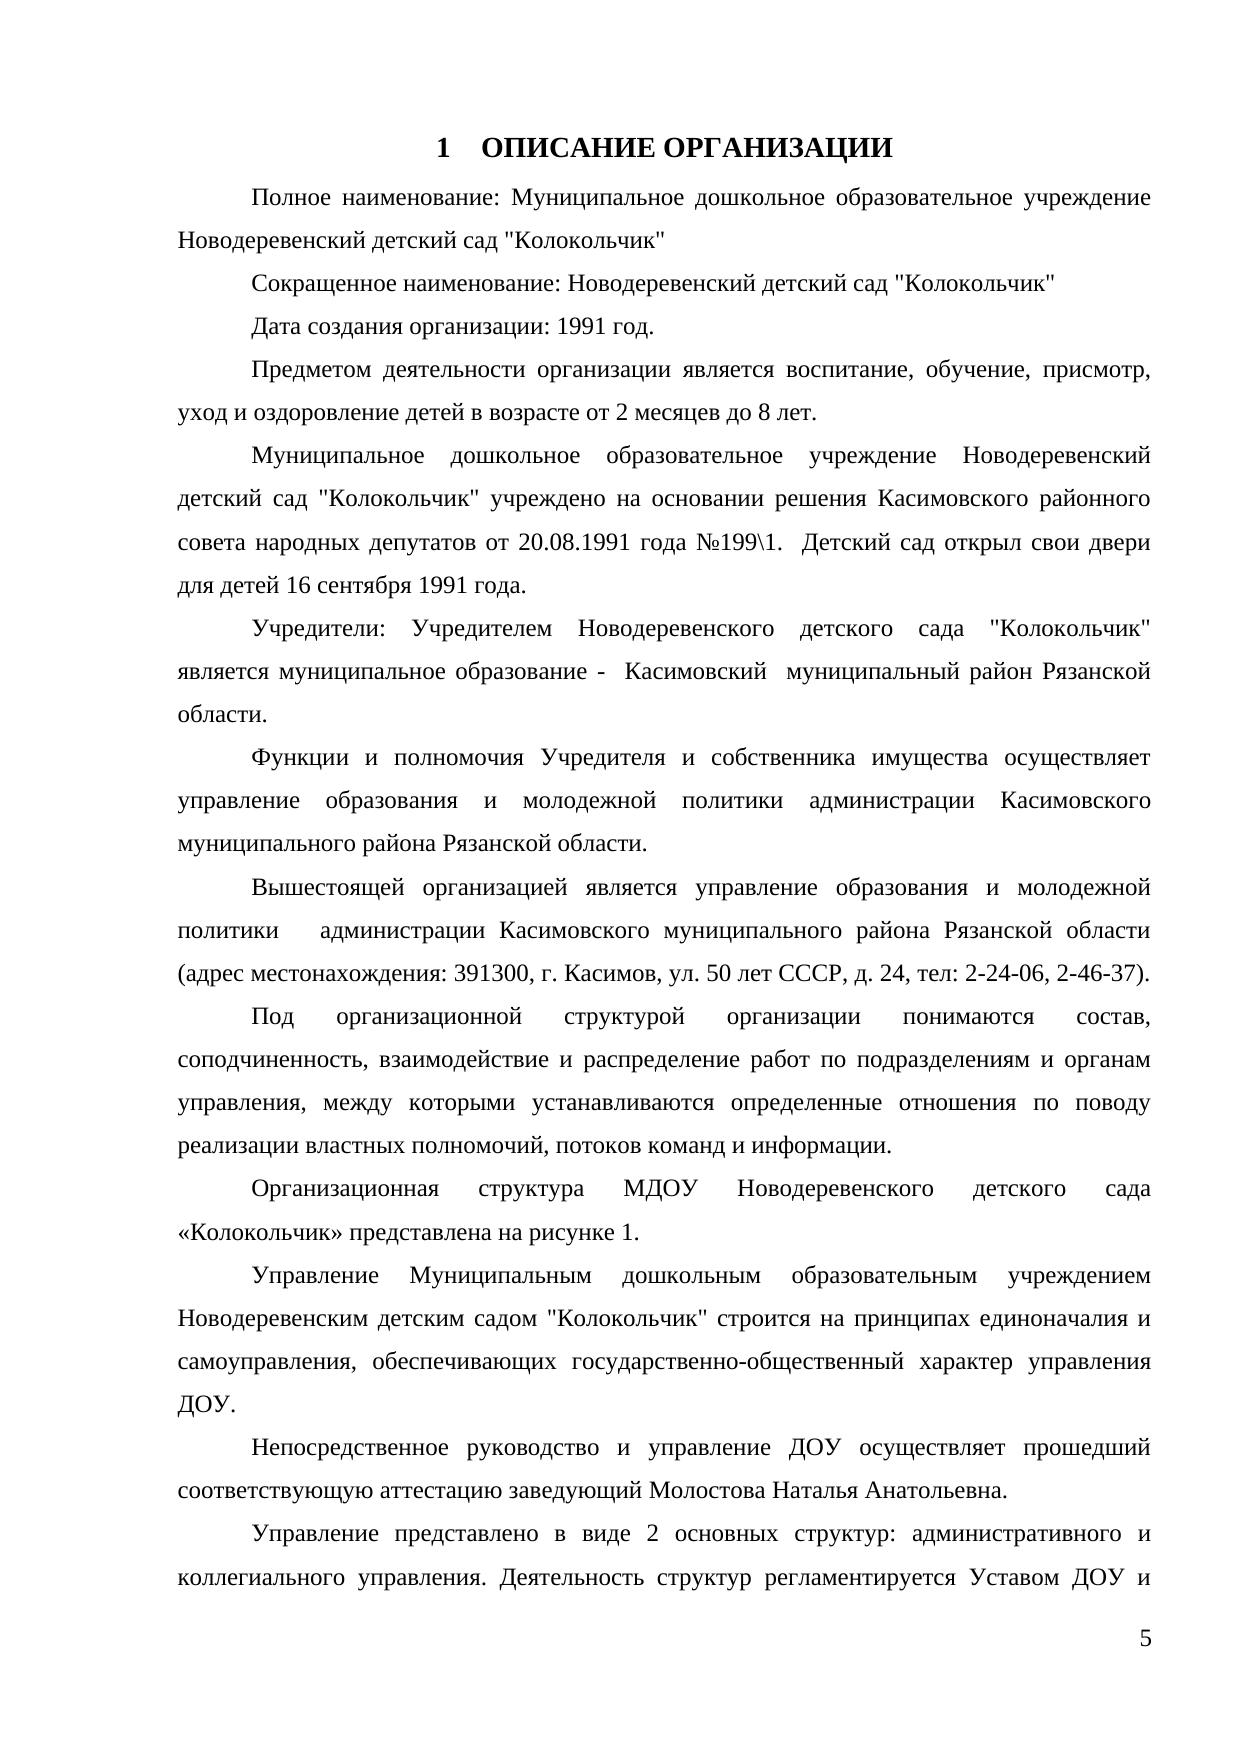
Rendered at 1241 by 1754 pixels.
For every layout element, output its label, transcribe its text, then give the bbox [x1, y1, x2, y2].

text Организационная структура МДОУ Новодеревенского детского сада «Колокольчик» представлена на рисунке 1. [177, 1173, 1152, 1245]
text Под организационной структурой организации понимаются состав, соподчиненность, взаимодействие и распределение работ по подразделениям и органам управления, между которыми устанавливаются определенные отношения по поводу реализации властных полномочий, потоков команд и информации. [177, 1001, 1152, 1159]
text Непосредственное руководство и управление ДОУ осуществляет прошедший соответствующую аттестацию заведующий Молостова Наталья Анатольевна. [177, 1432, 1152, 1504]
text Учредители: Учредителем Новодеревенского детского сада "Колокольчик" является муниципальное образование - Касимовский муниципальный район Рязанской области. [177, 613, 1152, 728]
text Полное наименование: Муниципальное дошкольное образовательное учреждение Новодеревенский детский сад "Колокольчик" [177, 182, 1152, 253]
text Дата создания организации: 1991 год. [177, 311, 1152, 340]
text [177, 1518, 1152, 1590]
text Управление Муниципальным дошкольным образовательным учреждением Новодеревенским детским садом "Колокольчик" строится на принципах единоначалия и самоуправления, обеспечивающих государственно-общественный характер управления ДОУ. [177, 1260, 1152, 1418]
subtitle Описание организации [177, 131, 1152, 164]
text Сокращенное наименование: Новодеревенский детский сад "Колокольчик" [177, 268, 1152, 297]
text Предметом деятельности организации является воспитание, обучение, присмотр, уход и оздоровление детей в возрасте от 2 месяцев до 8 лет. [177, 354, 1152, 426]
text Вышестоящей организацией является управление образования и молодежной политики администрации Касимовского муниципального района Рязанской области (адрес местонахождения: 391300, г. Касимов, ул. 50 лет CCCР, д. 24, тел: 2-24-06, 2-46-37). [177, 872, 1152, 987]
text Муниципальное дошкольное образовательное учреждение Новодеревенский детский сад "Колокольчик" учреждено на основании решения Касимовского районного совета народных депутатов от 20.08.1991 года №199\1. Детский сад открыл свои двери для детей 16 сентября 1991 года. [177, 440, 1152, 598]
text Функции и полномочия Учредителя и собственника имущества осуществляет управление образования и молодежной политики администрации Касимовского муниципального района Рязанской области. [177, 742, 1152, 857]
